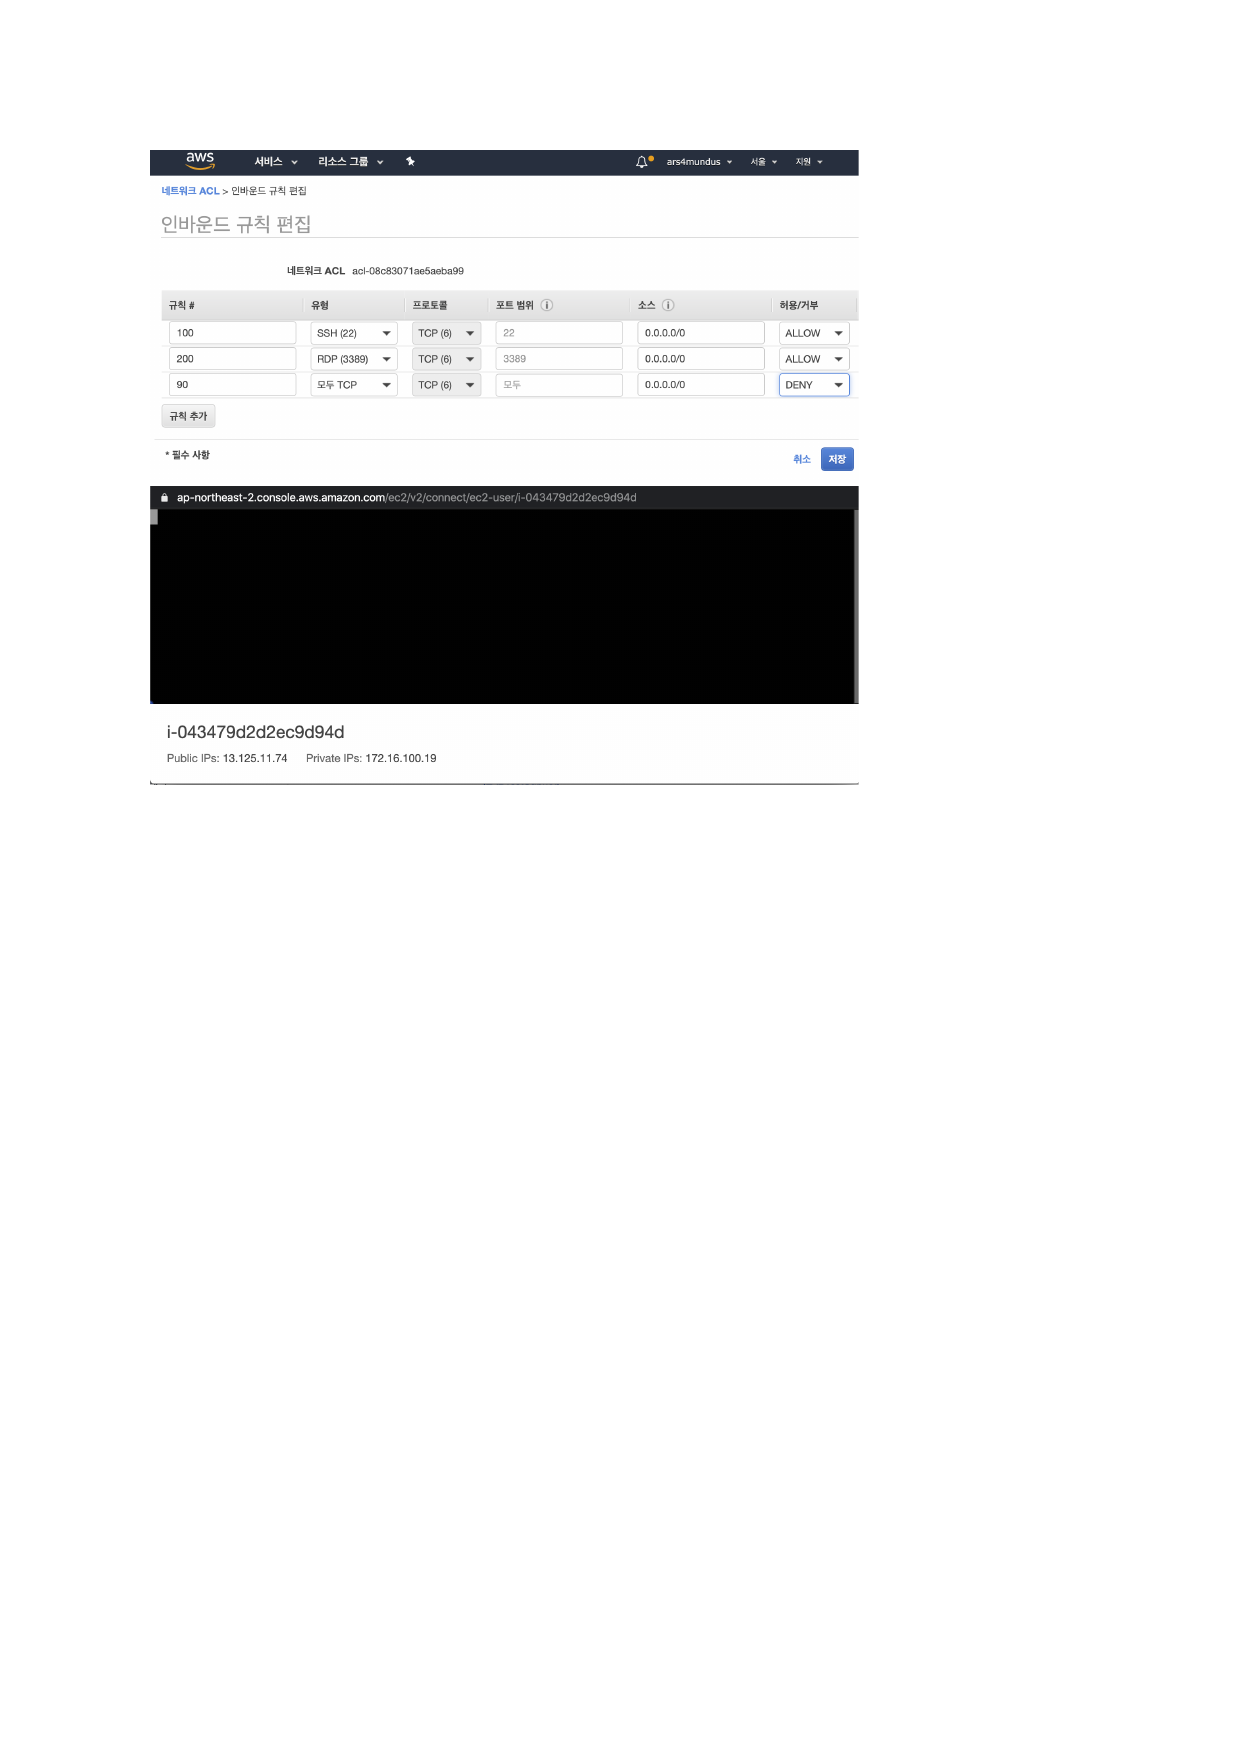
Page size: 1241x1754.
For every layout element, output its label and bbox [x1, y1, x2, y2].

picture [150, 150, 859, 483]
picture [150, 486, 859, 785]
